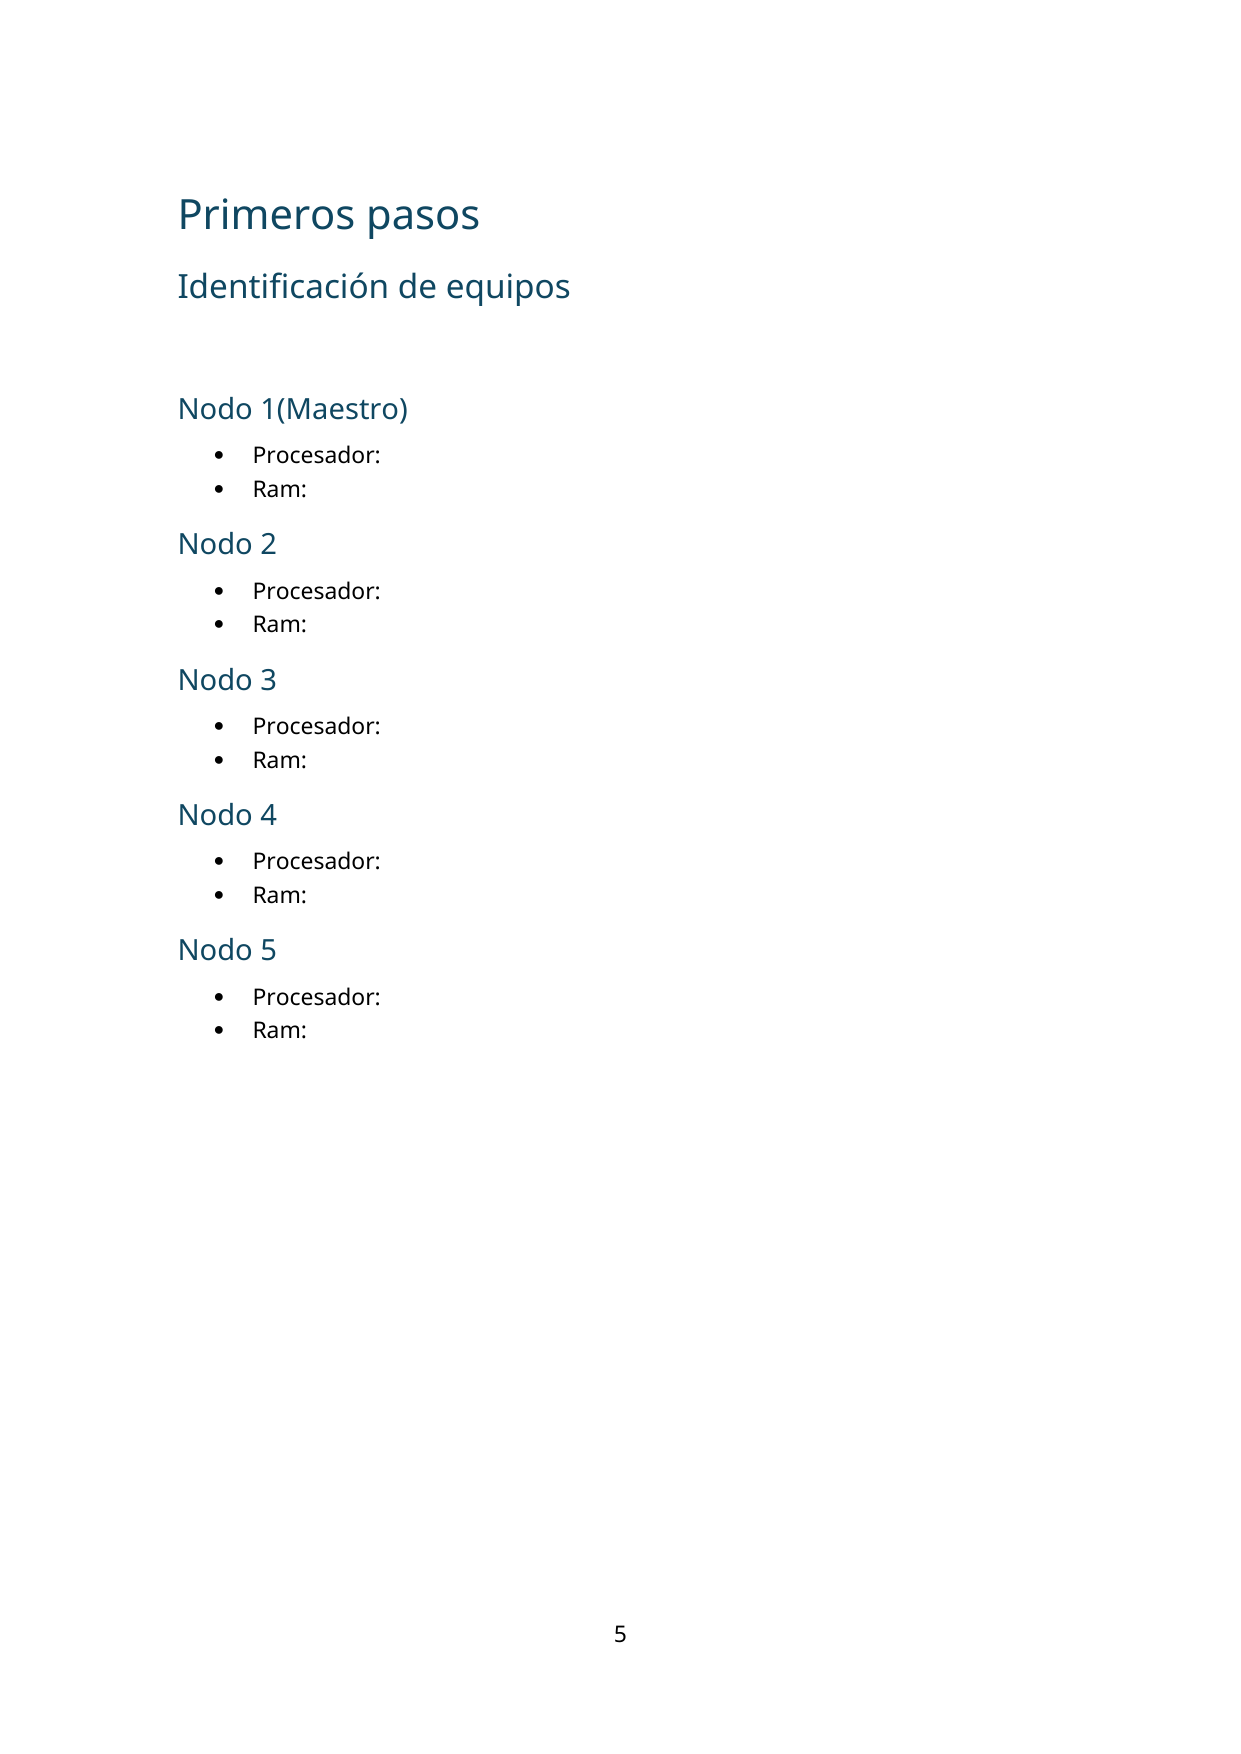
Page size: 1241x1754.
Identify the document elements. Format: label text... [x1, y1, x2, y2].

subtitle Primeros pasos [177, 185, 1063, 242]
list Ram: [215, 744, 1063, 775]
list Procesador: [215, 710, 1063, 741]
subtitle Identificación de equipos [177, 263, 1063, 308]
list Procesador: [215, 845, 1063, 876]
subtitle Nodo 2 [177, 523, 1063, 563]
list Procesador: [215, 439, 1063, 471]
list Ram: [215, 1014, 1063, 1046]
list Ram: [215, 879, 1063, 910]
list Procesador: [215, 981, 1063, 1012]
subtitle Nodo 5 [177, 929, 1063, 969]
subtitle Nodo 3 [177, 659, 1063, 698]
subtitle Nodo 1(Maestro) [177, 388, 1063, 428]
subtitle Nodo 4 [177, 794, 1063, 834]
list Ram: [215, 608, 1063, 639]
list Procesador: [215, 574, 1063, 606]
list Ram: [215, 473, 1063, 504]
